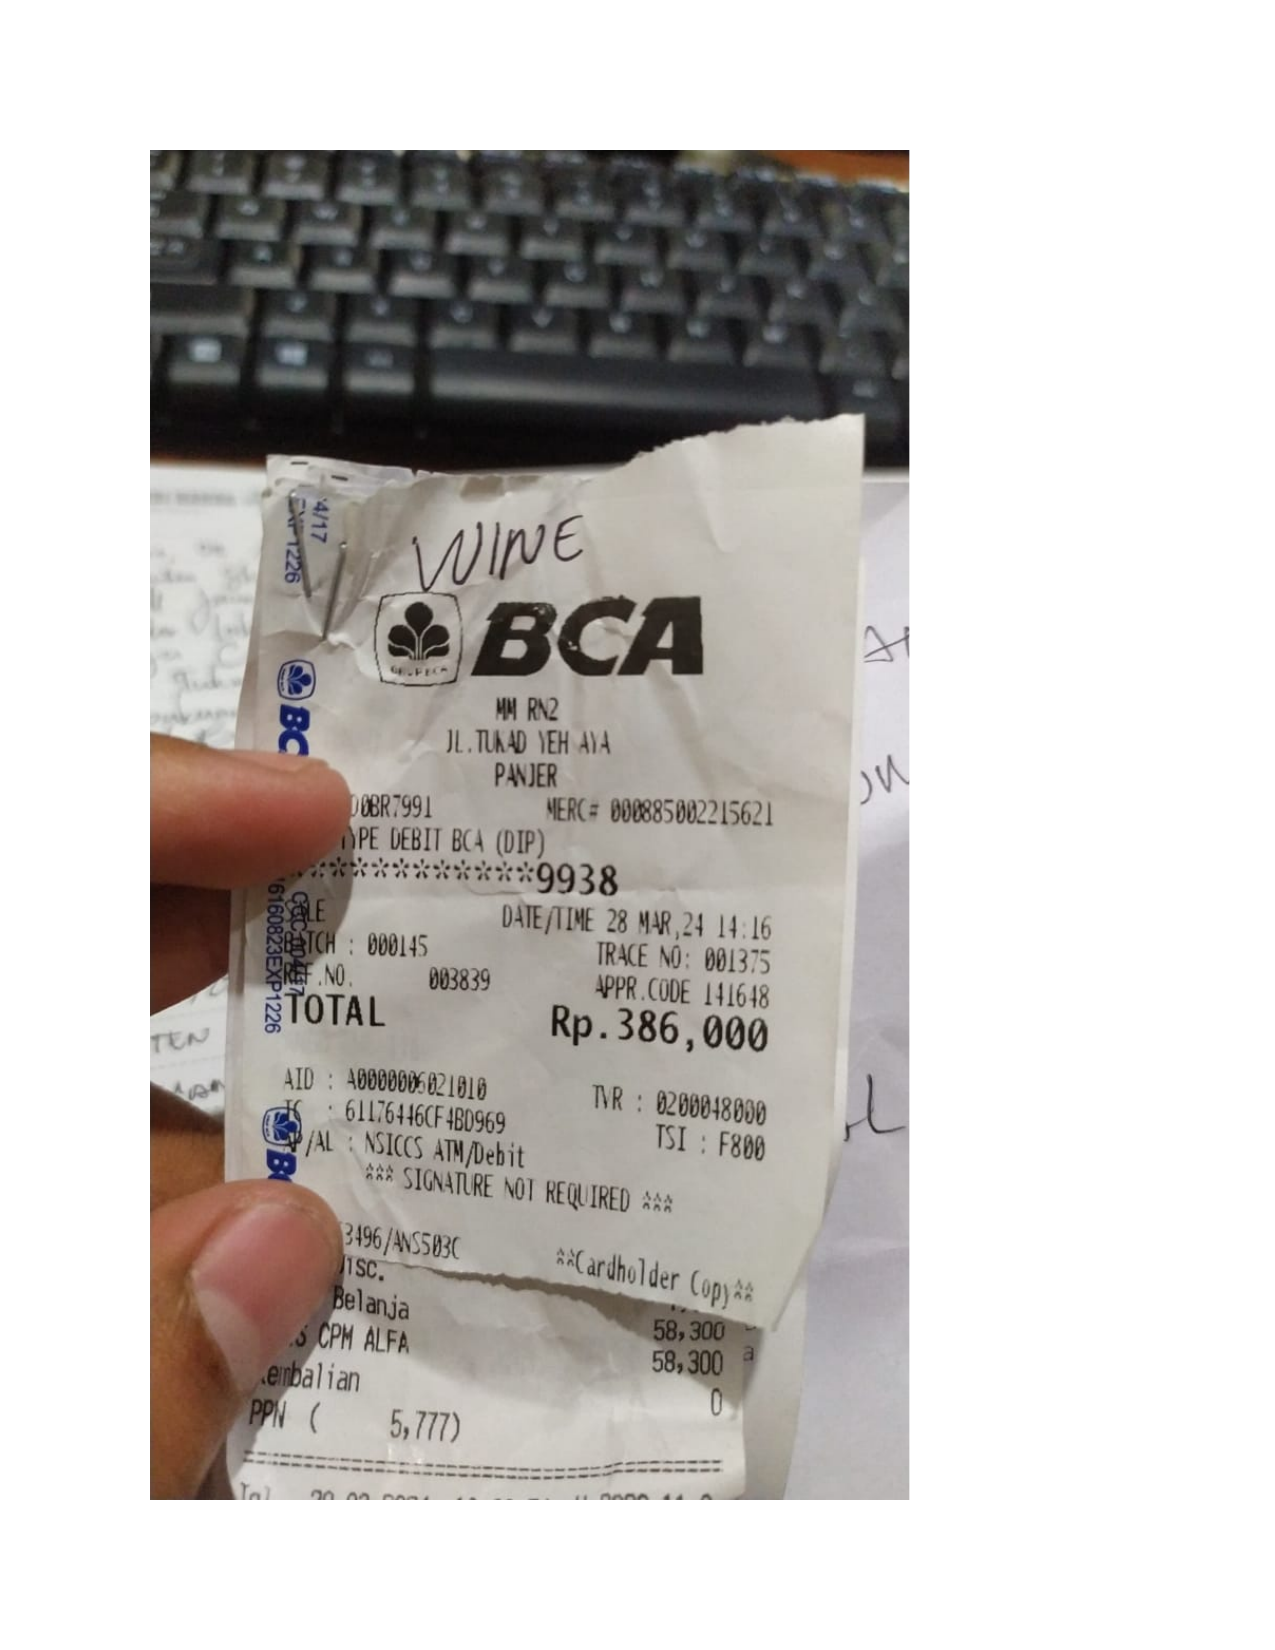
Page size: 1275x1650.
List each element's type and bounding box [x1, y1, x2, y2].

picture [150, 150, 910, 1500]
